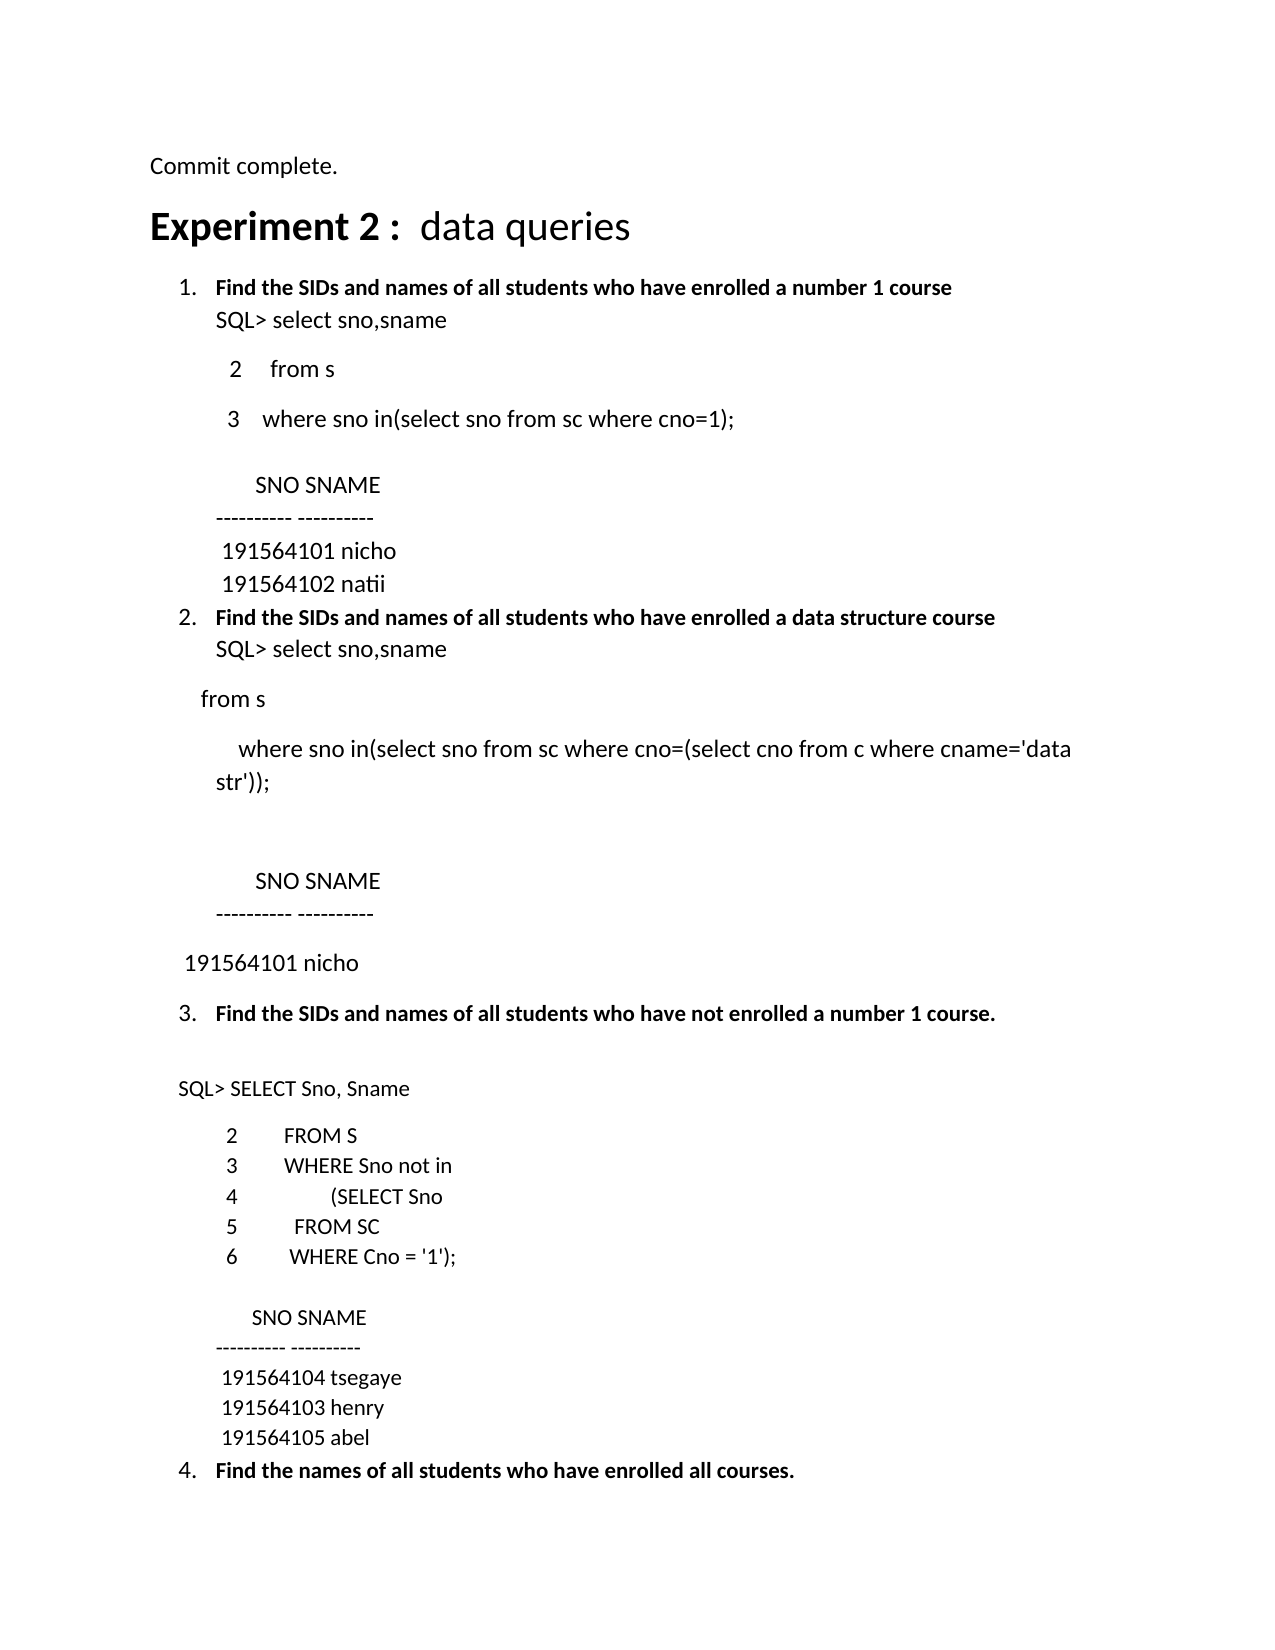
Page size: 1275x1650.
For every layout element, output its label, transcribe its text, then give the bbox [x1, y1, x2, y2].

list 3 WHERE Sno not in [216, 1152, 1125, 1180]
list SQL> select sno,sname [216, 634, 1125, 664]
text Experiment 2 : data queries [150, 199, 1125, 250]
list 5 FROM SC [216, 1212, 1125, 1240]
list 3 where sno in(select sno from sc where cno=1); [216, 403, 1125, 434]
list Find the names of all students who have enrolled all courses. [178, 1454, 1125, 1484]
list ---------- ---------- [216, 898, 1125, 928]
list 191564103 henry [216, 1393, 1125, 1421]
list SQL> select sno,sname [216, 304, 1125, 334]
list 6 WHERE Cno = '1'); [216, 1242, 1125, 1270]
list ---------- ---------- [216, 502, 1125, 532]
list SNO SNAME [216, 469, 1125, 499]
list 191564102 natii [216, 568, 1125, 598]
text 2 from s [150, 354, 1125, 384]
list Find the SIDs and names of all students who have not enrolled a number 1 course. [178, 997, 1125, 1027]
list Find the SIDs and names of all students who have enrolled a number 1 course [178, 271, 1125, 302]
list 191564104 tsegaye [216, 1363, 1125, 1391]
list where sno in(select sno from sc where cno=(select cno from c where cname='data str')); [216, 733, 1125, 796]
text 191564101 nicho [178, 947, 1125, 978]
list 4 (SELECT Sno [216, 1182, 1125, 1210]
list Find the SIDs and names of all students who have enrolled a data structure course [178, 601, 1125, 631]
list 191564105 abel [216, 1423, 1125, 1452]
text Commit complete. [150, 150, 1125, 181]
list ---------- ---------- [216, 1333, 1125, 1361]
text SQL> SELECT Sno, Sname [178, 1074, 1125, 1103]
list 191564101 nicho [216, 535, 1125, 565]
list SNO SNAME [216, 1303, 1125, 1331]
list 2 FROM S [216, 1121, 1125, 1149]
list SNO SNAME [216, 865, 1125, 895]
text from s [178, 683, 1125, 714]
